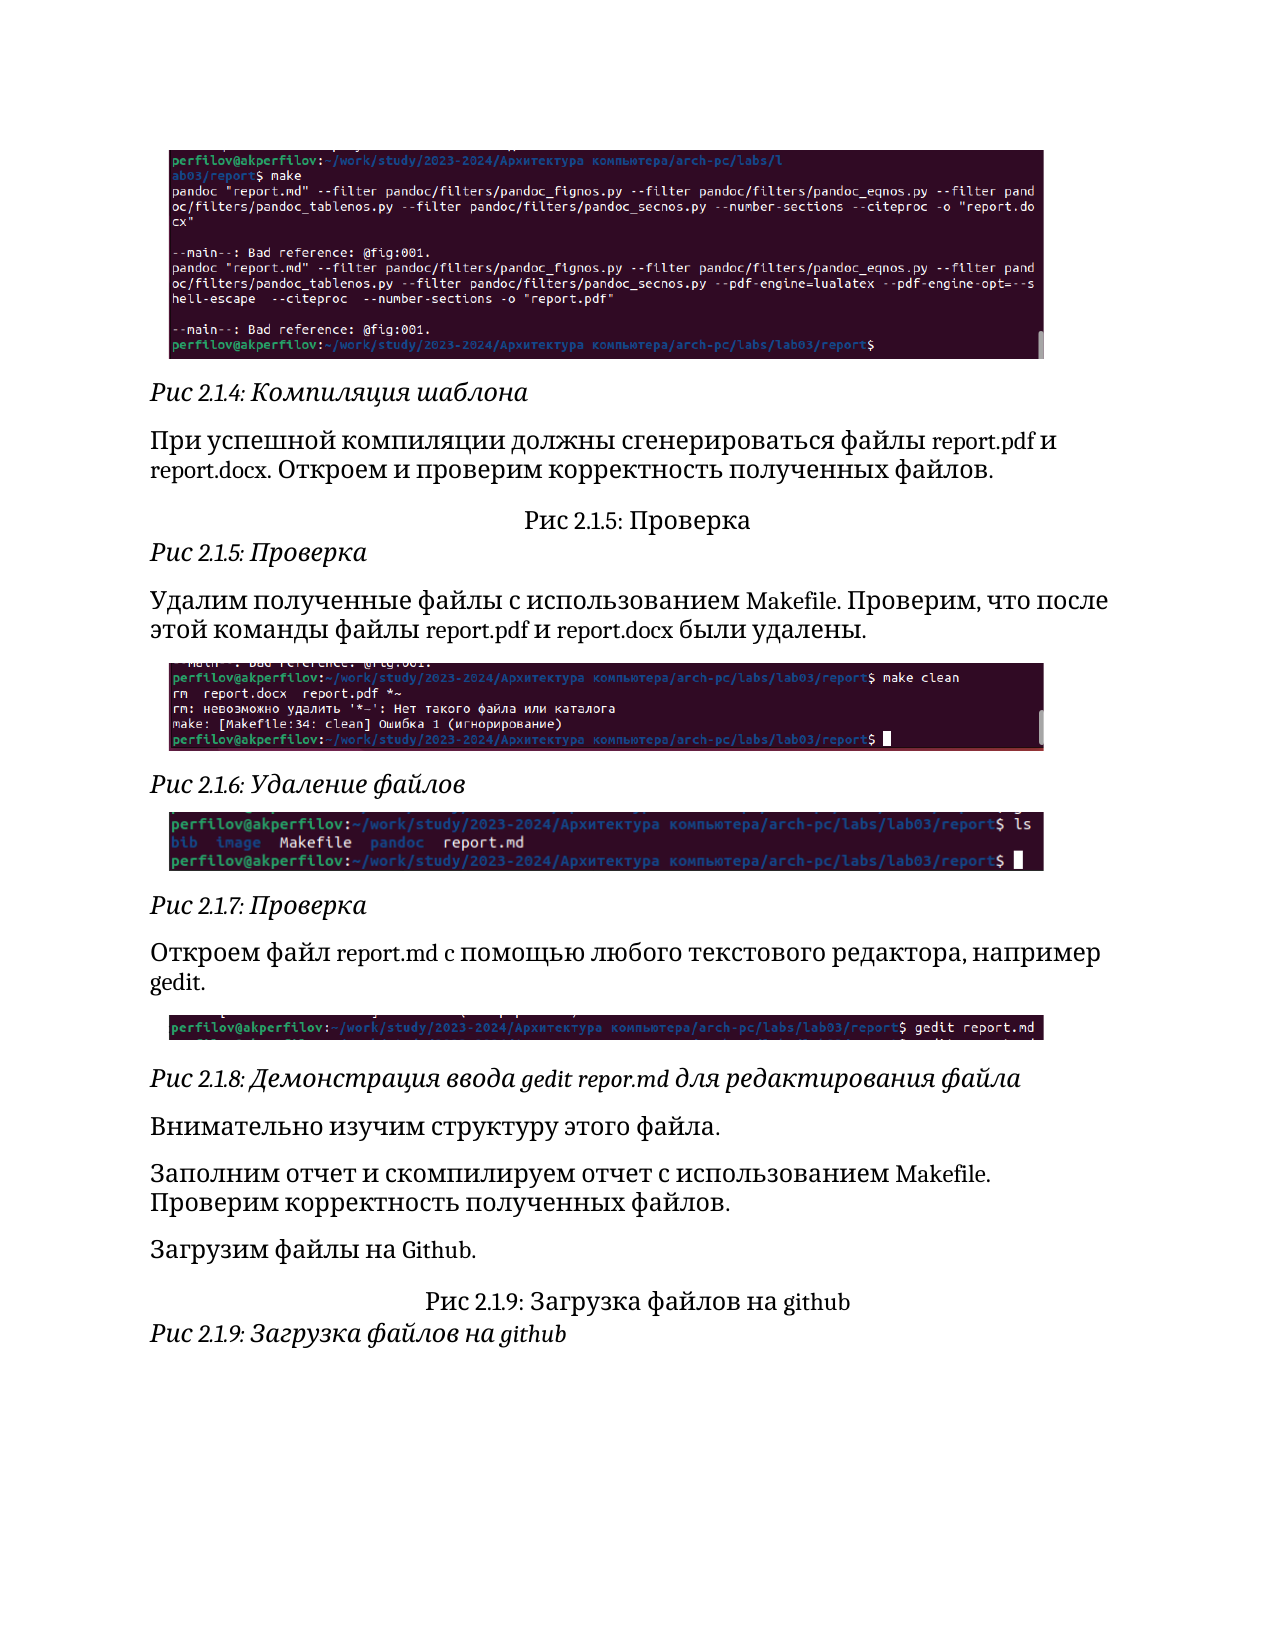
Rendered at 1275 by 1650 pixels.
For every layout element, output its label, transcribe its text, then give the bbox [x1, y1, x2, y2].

text Рис 2.1.6: Удаление файлов [150, 771, 1125, 800]
text Рис 2.1.5: Проверка [150, 539, 1125, 568]
text Рис 2.1.7: Проверка [150, 892, 1125, 920]
text Откроем файл report.md c помощью любого текстового редактора, например gedit. [150, 939, 1125, 997]
picture [168, 150, 1044, 359]
text Удалим полученные файлы с использованием Makefile. Проверим, что после этой команды файлы report.pdf и report.docx были удалены. [150, 587, 1125, 644]
picture [168, 663, 1044, 751]
text Загрузим файлы на Github. [150, 1236, 1125, 1265]
text Внимательно изучим структуру этого файла. [150, 1112, 1125, 1141]
text Рис 2.1.4: Компиляция шаблона [150, 379, 1125, 408]
text Рис 2.1.9: Загрузка файлов на github [150, 1320, 1125, 1349]
picture [168, 812, 1044, 871]
picture [168, 1015, 1044, 1040]
table_header Рис 2.1.5: Проверка [225, 503, 1050, 539]
text Заполним отчет и скомпилируем отчет с использованием Makefile. Проверим корректность полученных файлов. [150, 1160, 1125, 1217]
table_header Рис 2.1.9: Загрузка файлов на github [225, 1284, 1050, 1320]
text При успешной компиляции должны сгенерироваться файлы report.pdf и report.docx. Откроем и проверим корректность полученных файлов. [150, 427, 1125, 484]
text Рис 2.1.8: Демонстрация ввода gedit repor.md для редактирования файла [150, 1065, 1125, 1094]
